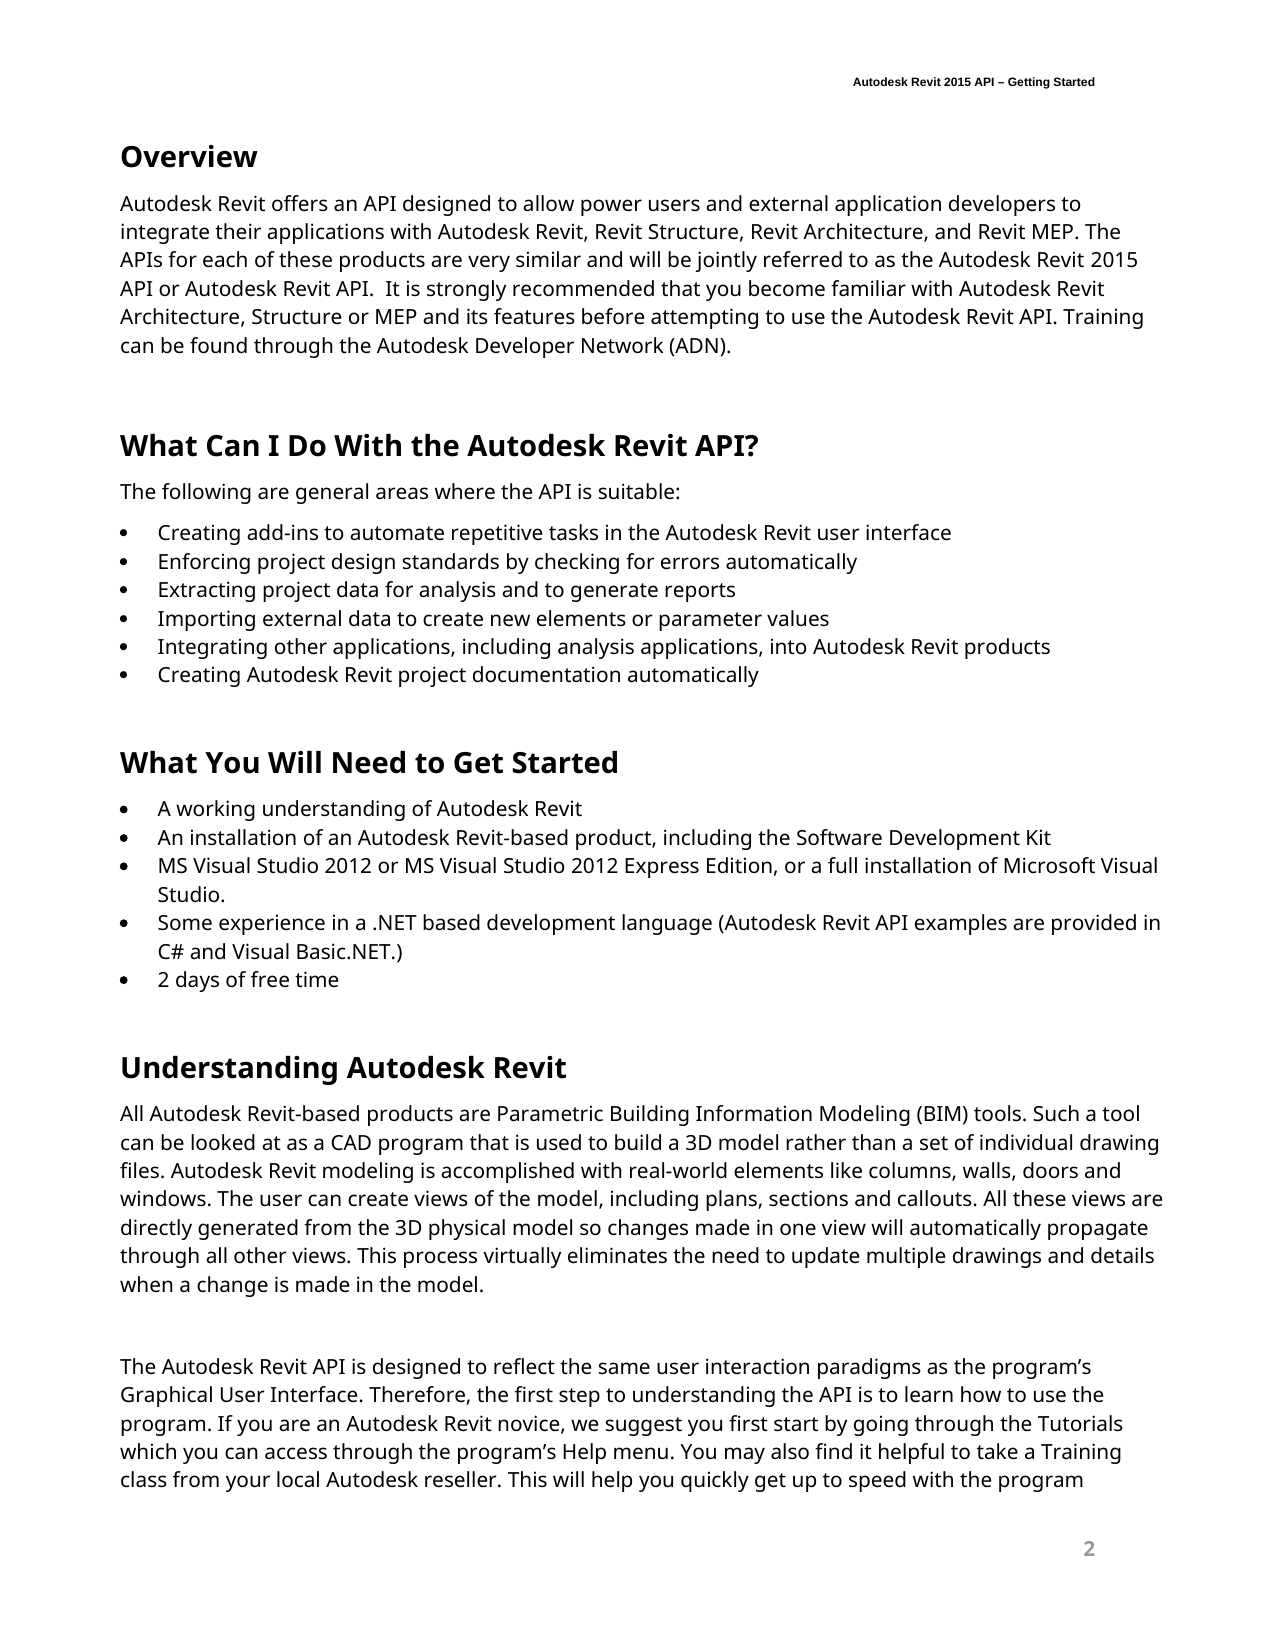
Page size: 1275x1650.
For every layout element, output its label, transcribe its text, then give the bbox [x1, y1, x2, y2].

text The Autodesk Revit API is designed to reflect the same user interaction paradigms as the program’s Graphical User Interface. Therefore, the first step to understanding the API is to learn how to use the program. If you are an Autodesk Revit novice, we suggest you first start by going through the Tutorials which you can access through the program’s Help menu. You may also find it helpful to take a Training class from your local Autodesk reseller. This will help you quickly get up to speed with the program [120, 1352, 1170, 1494]
list MS Visual Studio 2012 or MS Visual Studio 2012 Express Edition, or a full installation of Microsoft Visual Studio. [120, 851, 1170, 908]
list Integrating other applications, including analysis applications, into Autodesk Revit products [120, 632, 1170, 661]
list Extracting project data for analysis and to generate reports [120, 575, 1170, 604]
subtitle Understanding Autodesk Revit [120, 1047, 1170, 1087]
list Some experience in a .NET based development language (Autodesk Revit API examples are provided in C# and Visual Basic.NET.) [120, 908, 1170, 965]
text Autodesk Revit offers an API designed to allow power users and external application developers to integrate their applications with Autodesk Revit, Revit Structure, Revit Architecture, and Revit MEP. The APIs for each of these products are very similar and will be jointly referred to as the Autodesk Revit 2015 API or Autodesk Revit API. It is strongly recommended that you become familiar with Autodesk Revit Architecture, Structure or MEP and its features before attempting to use the Autodesk Revit API. Training can be found through the Autodesk Developer Network (ADN). [120, 189, 1170, 359]
list A working understanding of Autodesk Revit [120, 794, 1170, 823]
subtitle What You Will Need to Get Started [120, 742, 1170, 782]
text All Autodesk Revit-based products are Parametric Building Information Modeling (BIM) tools. Such a tool can be looked at as a CAD program that is used to build a 3D model rather than a set of individual drawing files. Autodesk Revit modeling is accomplished with real-world elements like columns, walls, doors and windows. The user can create views of the model, including plans, sections and callouts. All these views are directly generated from the 3D physical model so changes made in one view will automatically propagate through all other views. This process virtually eliminates the need to update multiple drawings and details when a change is made in the model. [120, 1099, 1170, 1298]
list Enforcing project design standards by checking for errors automatically [120, 547, 1170, 575]
text The following are general areas where the API is suitable: [120, 477, 1170, 506]
list Importing external data to create new elements or parameter values [120, 604, 1170, 632]
list 2 days of free time [120, 965, 1170, 994]
list An installation of an Autodesk Revit-based product, including the Software Development Kit [120, 823, 1170, 851]
list Creating add-ins to automate repetitive tasks in the Autodesk Revit user interface [120, 518, 1170, 547]
list Creating Autodesk Revit project documentation automatically [120, 661, 1170, 689]
subtitle Overview [120, 136, 1170, 176]
subtitle What Can I Do With the Autodesk Revit API? [120, 425, 1170, 465]
